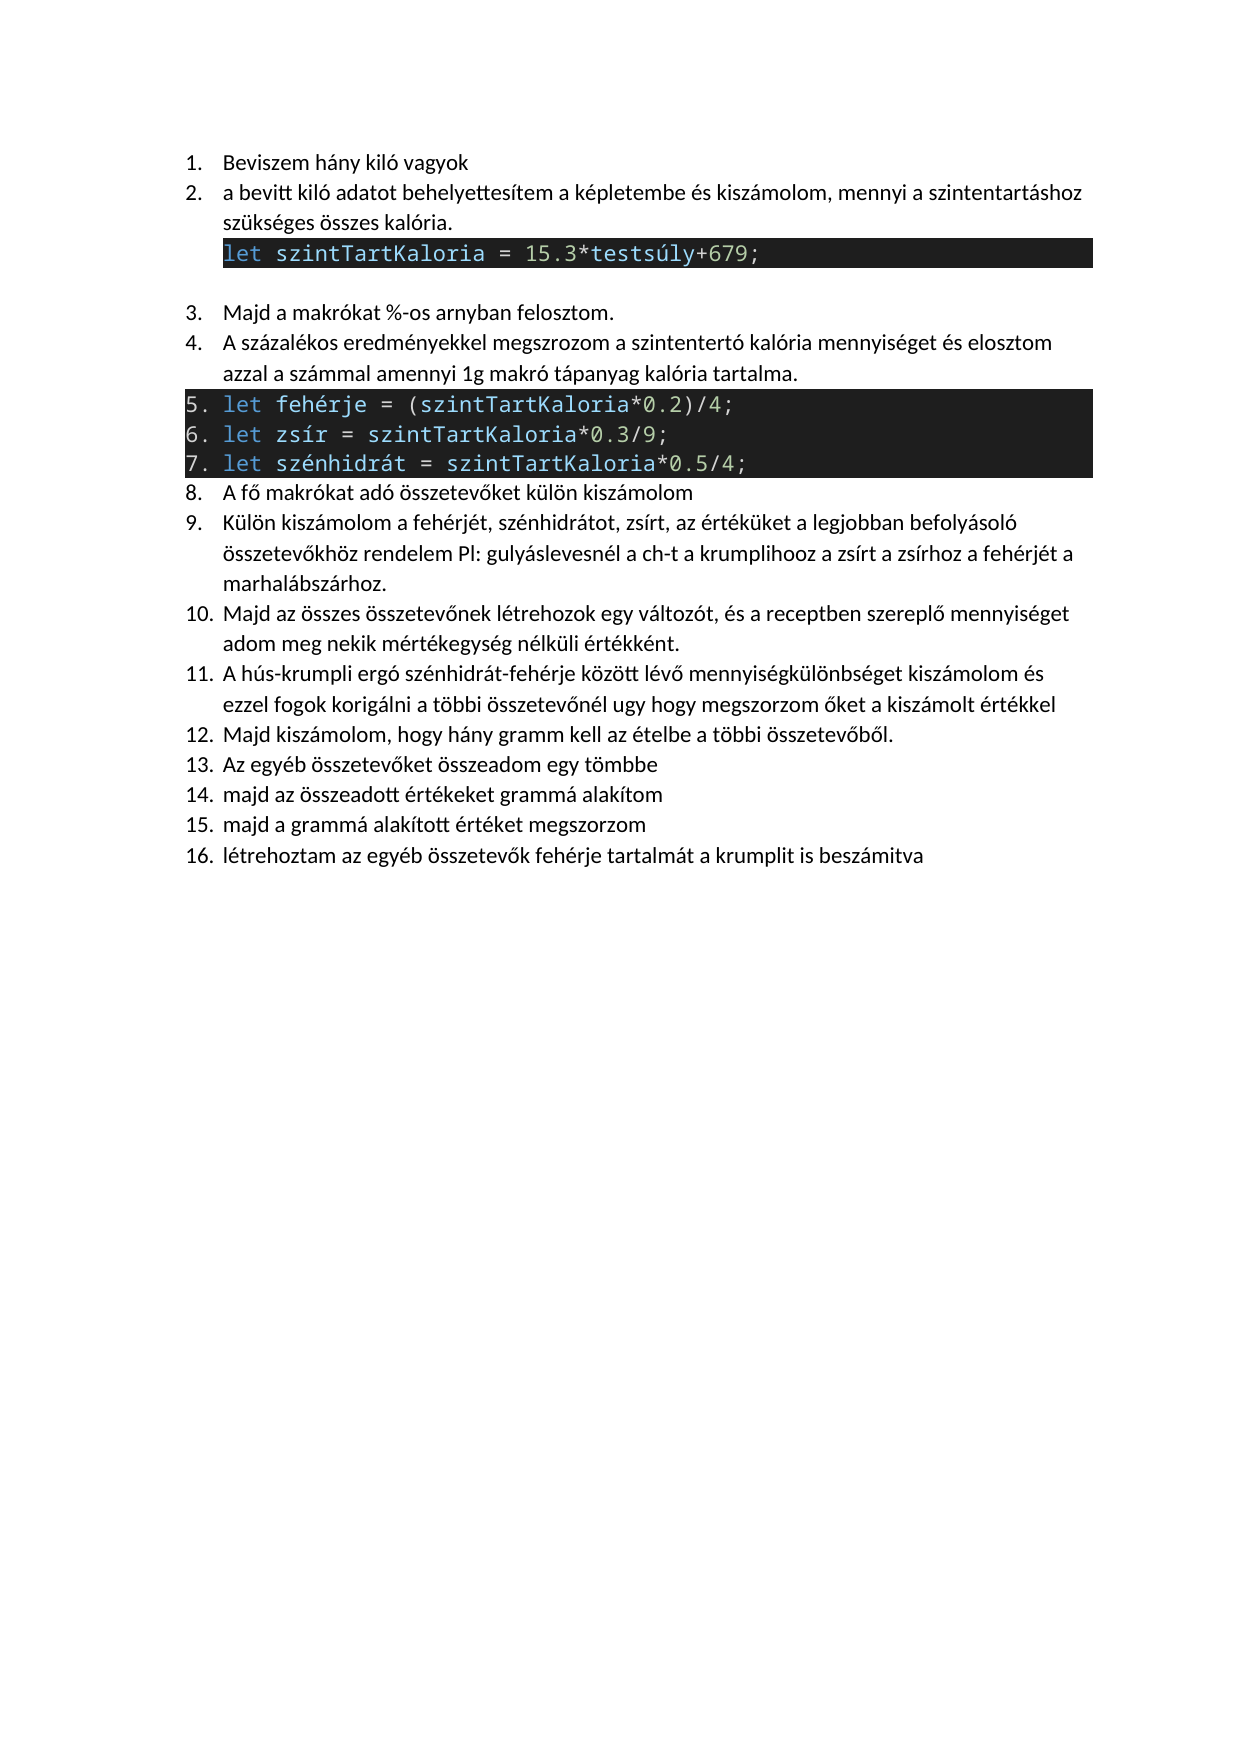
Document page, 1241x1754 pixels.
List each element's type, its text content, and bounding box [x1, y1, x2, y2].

list let zsír = szintTartKaloria*0.3/9; [185, 419, 1093, 448]
list A fő makrókat adó összetevőket külön kiszámolom [185, 478, 1093, 506]
list Majd az összes összetevőnek létrehozok egy változót, és a receptben szereplő mennyiséget adom meg nekik mértékegység nélküli értékként. [185, 599, 1093, 657]
list Az egyéb összetevőket összeadom egy tömbbe [185, 750, 1093, 778]
list Majd kiszámolom, hogy hány gramm kell az ételbe a többi összetevőből. [185, 720, 1093, 748]
list létrehoztam az egyéb összetevők fehérje tartalmát a krumplit is beszámitva [185, 841, 1093, 869]
list A hús-krumpli ergó szénhidrát-fehérje között lévő mennyiségkülönbséget kiszámolom és ezzel fogok korigálni a többi összetevőnél ugy hogy megszorzom őket a kiszámolt értékkel [185, 659, 1093, 718]
list A százalékos eredményekkel megszrozom a szintentertó kalória mennyiséget és elosztom azzal a számmal amennyi 1g makró tápanyag kalória tartalma. [185, 328, 1093, 387]
list a bevitt kiló adatot behelyettesítem a képletembe és kiszámolom, mennyi a szintentartáshoz szükséges összes kalória. [185, 178, 1093, 236]
list let fehérje = (szintTartKaloria*0.2)/4; [185, 389, 1093, 419]
list let szintTartKaloria = 15.3*testsúly+679; [223, 238, 1093, 268]
list Majd a makrókat %-os arnyban felosztom. [185, 298, 1093, 326]
list majd az összeadott értékeket grammá alakítom [185, 780, 1093, 808]
list Külön kiszámolom a fehérjét, szénhidrátot, zsírt, az értéküket a legjobban befolyásoló összetevőkhöz rendelem Pl: gulyáslevesnél a ch-t a krumplihooz a zsírt a zsírhoz a fehérjét a marhalábszárhoz. [185, 508, 1093, 597]
list majd a grammá alakított értéket megszorzom [185, 811, 1093, 838]
list let szénhidrát = szintTartKaloria*0.5/4; [185, 448, 1093, 478]
list Beviszem hány kiló vagyok [185, 148, 1093, 176]
